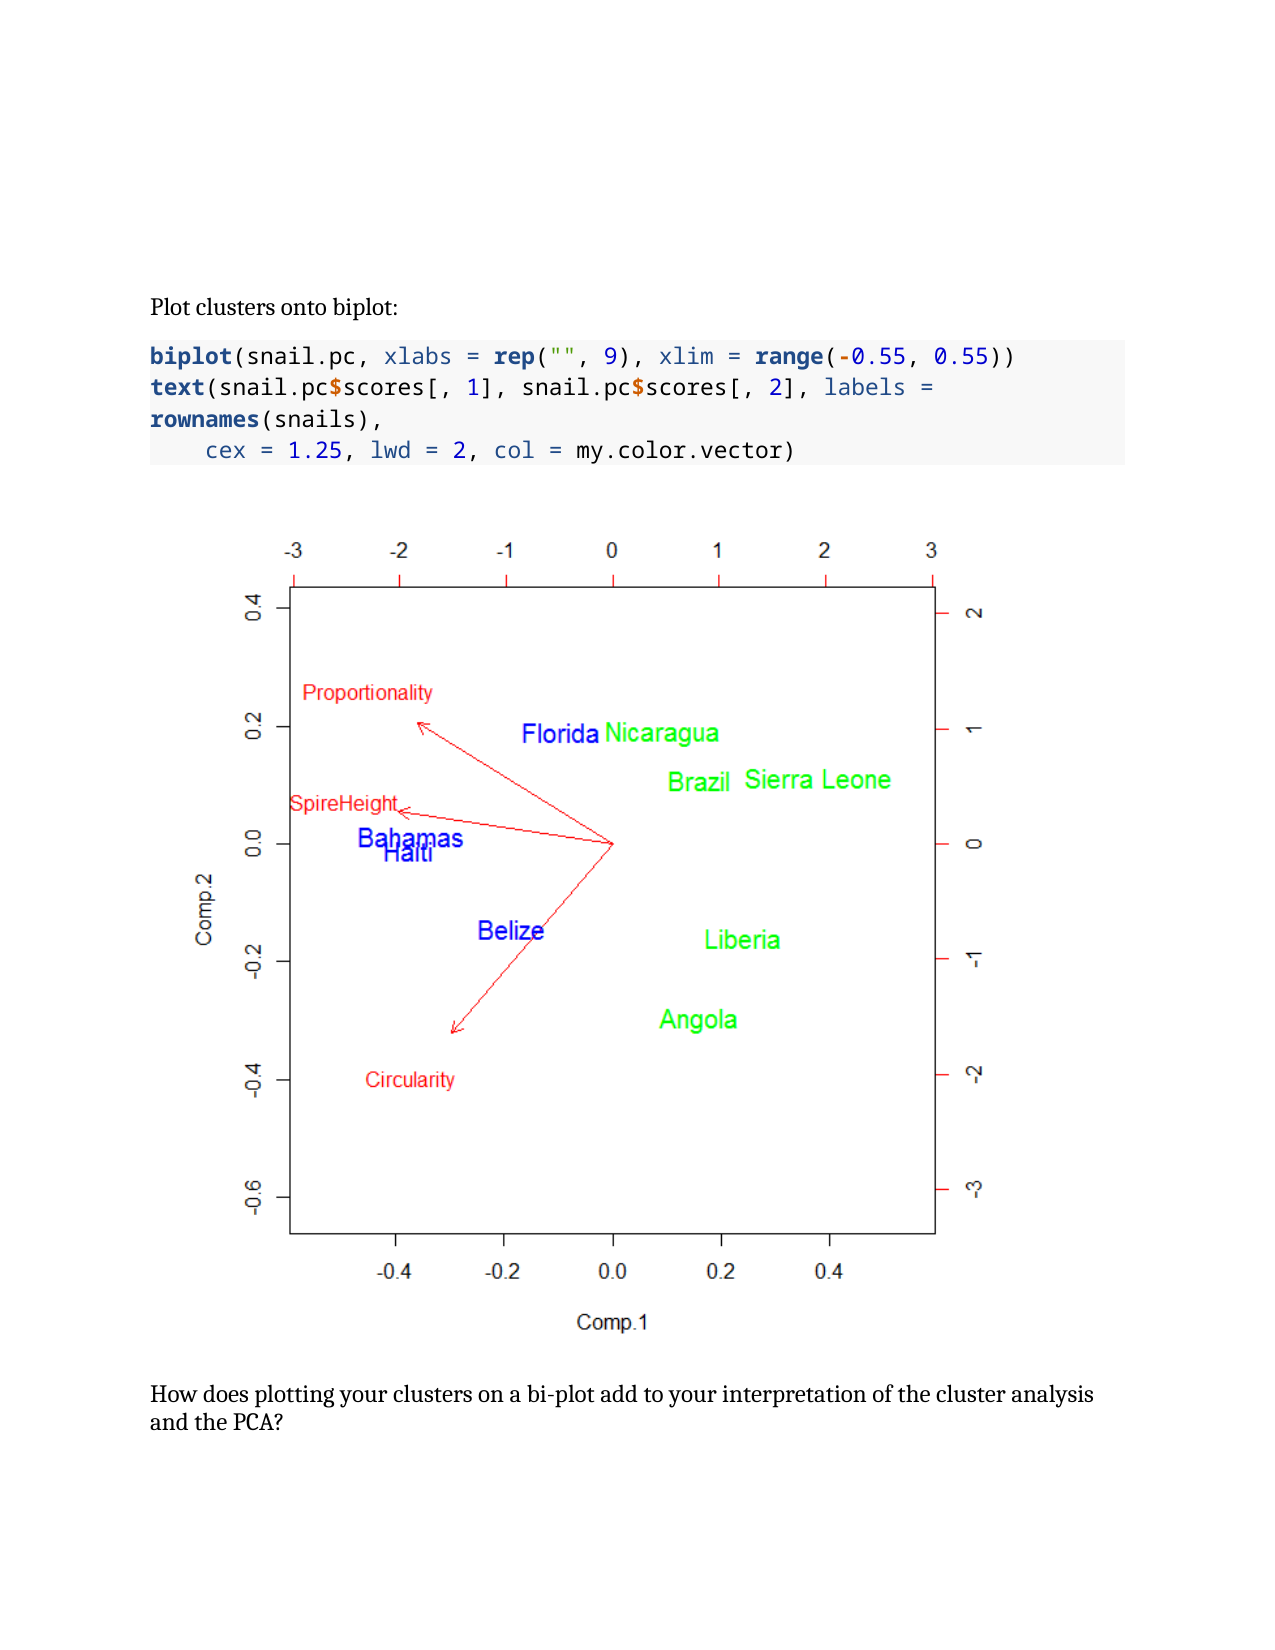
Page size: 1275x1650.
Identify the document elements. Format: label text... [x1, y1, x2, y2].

text How does plotting your clusters on a bi-plot add to your interpretation of the cluster analysis and the PCA? [150, 1379, 1125, 1437]
text Plot clusters onto biplot: [150, 292, 1125, 321]
text biplot(snail.pc, xlabs = rep("", 9), xlim = range(-0.55, 0.55)) text(snail.pc$scores[, 1], snail.pc$scores[, 2], labels = rownames(snails), cex = 1.25, lwd = 2, col = my.color.vector) [150, 340, 1125, 465]
picture [150, 485, 1025, 1361]
